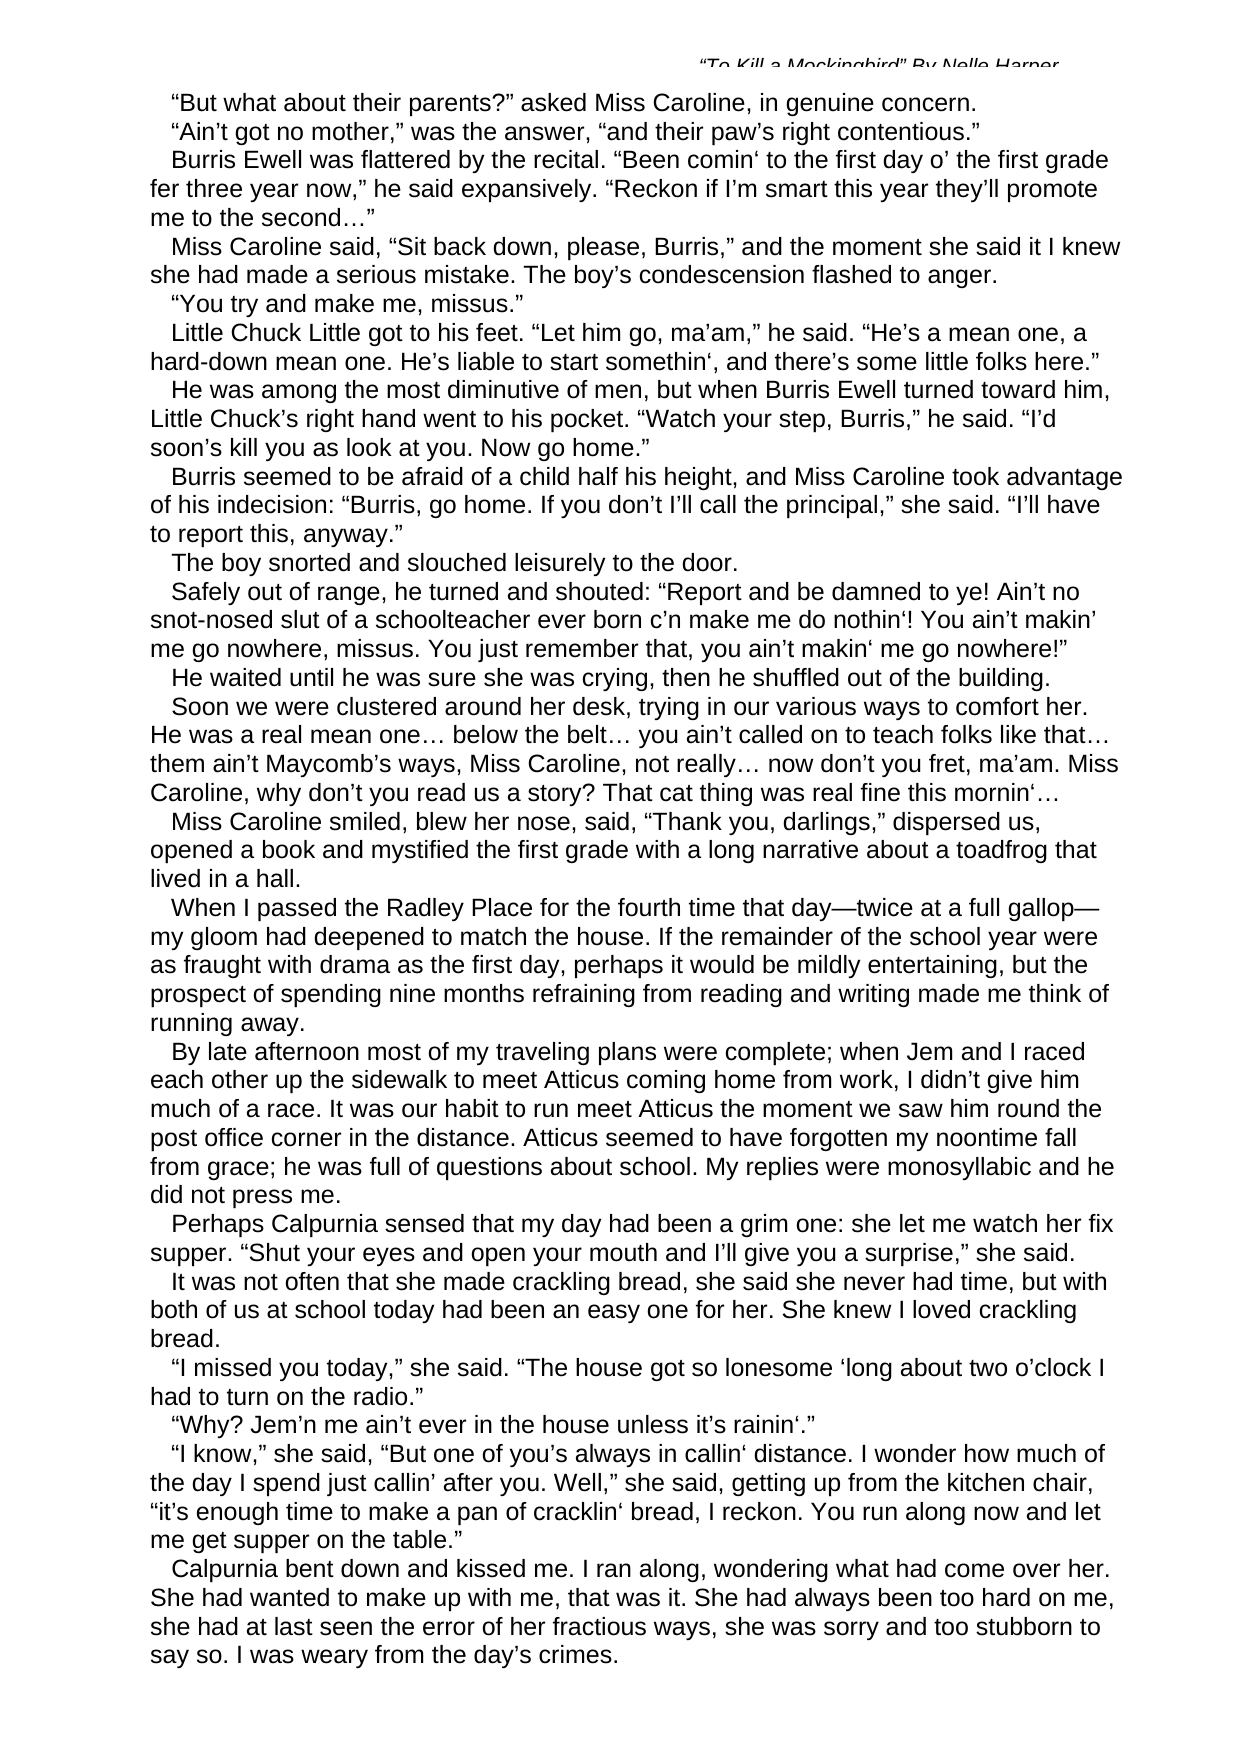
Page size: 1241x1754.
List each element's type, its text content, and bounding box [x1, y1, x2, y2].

text “Why? Jem’n me ain’t ever in the house unless it’s rainin‘.” [171, 1410, 1140, 1439]
text Perhaps Calpurnia sensed that my day had been a grim one: she let me watch her fix supper. “Shut your eyes and open your mouth and I’ll give you a surprise,” she said. [150, 1209, 1117, 1266]
text He waited until he was sure she was crying, then he shuffled out of the building. Soon we were clustered around her desk, trying in our various ways to comfort her. [171, 663, 1092, 720]
text Burris Ewell was flattered by the recital. “Been comin‘ to the first day o’ the first grade fer three year now,” he said expansively. “Reckon if I’m smart this year they’ll promote me to the second…” [150, 145, 1113, 231]
text “But what about their parents?” asked Miss Caroline, in genuine concern. “Ain’t got no mother,” was the answer, “and their paw’s right contentious.” [171, 88, 984, 145]
text When I passed the Radley Place for the fourth time that day—twice at a full gallop— my gloom had deepened to match the house. If the remainder of the school year were as fraught with drama as the first day, perhaps it would be mildly entertaining, but the prospect of spending nine months refraining from reading and writing made me think of running away. [150, 893, 1113, 1036]
text Calpurnia bent down and kissed me. I ran along, wondering what had come over her. She had wanted to make up with me, that was it. She had always been too hard on me, she had at last seen the error of her fractious ways, she was sorry and too stubborn to say so. I was weary from the day’s crimes. [150, 1554, 1119, 1669]
text By late afternoon most of my traveling plans were complete; when Jem and I raced each other up the sidewalk to meet Atticus coming home from work, I didn’t give him much of a race. It was our habit to run meet Atticus the moment we saw him round the post office corner in the distance. Atticus seemed to have forgotten my noontime fall from grace; he was full of questions about school. My replies were monosyllabic and he did not press me. [150, 1036, 1118, 1209]
text “I know,” she said, “But one of you’s always in callin‘ distance. I wonder how much of the day I spend just callin’ after you. Well,” she said, getting up from the kitchen chair, “it’s enough time to make a pan of cracklin‘ bread, I reckon. You run along now and let me get supper on the table.” [150, 1439, 1109, 1554]
text Burris seemed to be afraid of a child half his height, and Miss Caroline took advantage of his indecision: “Burris, go home. If you don’t I’ll call the principal,” she said. “I’ll have to report this, anyway.” [150, 461, 1125, 548]
text “You try and make me, missus.” [171, 289, 1140, 318]
text It was not often that she made crackling bread, she said she never had time, but with both of us at school today had been an easy one for her. She knew I loved crackling bread. [150, 1266, 1112, 1353]
text Safely out of range, he turned and shouted: “Report and be damned to ye! Ain’t no snot-nosed slut of a schoolteacher ever born c’n make me do nothin‘! You ain’t makin’ me go nowhere, missus. You just remember that, you ain’t makin‘ me go nowhere!” [150, 576, 1099, 663]
text Little Chuck Little got to his feet. “Let him go, ma’am,” he said. “He’s a mean one, a hard-down mean one. He’s liable to start somethin‘, and there’s some little folks here.” [150, 318, 1102, 375]
text Miss Caroline smiled, blew her nose, said, “Thank you, darlings,” dispersed us, opened a book and mystified the first grade with a long narrative about a toadfrog that lived in a hall. [150, 806, 1101, 893]
text He was a real mean one… below the belt… you ain’t called on to teach folks like that… them ain’t Maycomb’s ways, Miss Caroline, not really… now don’t you fret, ma’am. Miss Caroline, why don’t you read us a story? That cat thing was real fine this mornin‘… [150, 720, 1122, 806]
text Miss Caroline said, “Sit back down, please, Burris,” and the moment she said it I knew she had made a serious mistake. The boy’s condescension flashed to anger. [150, 231, 1124, 289]
text The boy snorted and slouched leisurely to the door. [171, 548, 1140, 576]
text “I missed you today,” she said. “The house got so lonesome ‘long about two o’clock I had to turn on the radio.” [150, 1353, 1109, 1410]
text He was among the most diminutive of men, but when Burris Ewell turned toward him, Little Chuck’s right hand went to his pocket. “Watch your step, Burris,” he said. “I’d soon’s kill you as look at you. Now go home.” [150, 375, 1114, 461]
